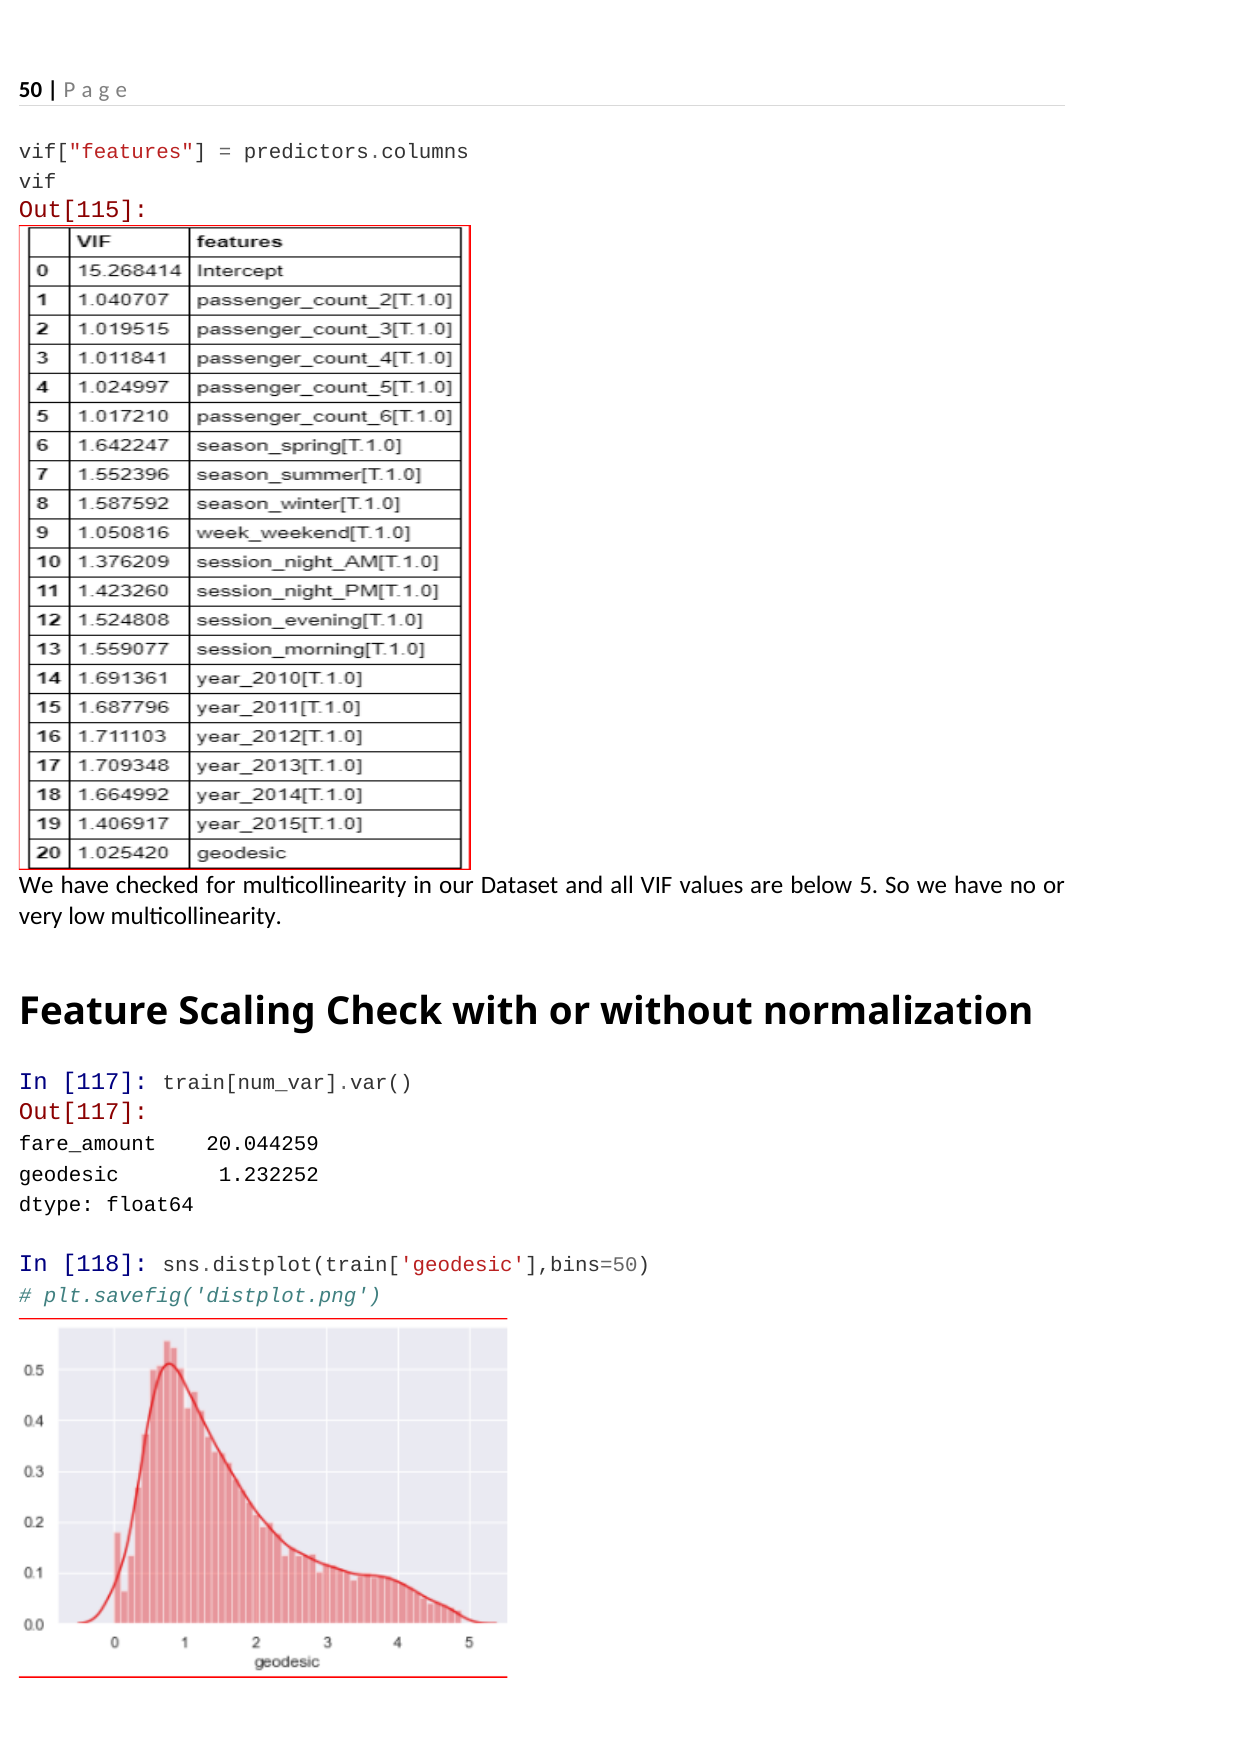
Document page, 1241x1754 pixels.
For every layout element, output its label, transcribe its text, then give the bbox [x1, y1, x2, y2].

text In [117]: train[num_var].var() [19, 1066, 1065, 1096]
text In [118]: sns.distplot(train['geodesic'],bins=50) [19, 1248, 1065, 1278]
picture [18, 225, 471, 870]
text fare_amount 20.044259 [19, 1127, 1065, 1157]
text We have checked for multicollinearity in our Dataset and all VIF values are below 5. So we have no or very low multicollinearity. [19, 870, 1065, 931]
text dtype: float64 [19, 1187, 1065, 1218]
text Out[115]: [19, 195, 1065, 225]
text # plt.savefig('distplot.png') [19, 1278, 1065, 1308]
text Feature Scaling Check with or without normalization [19, 983, 1065, 1036]
text geodesic 1.232252 [19, 1157, 1065, 1187]
text vif [19, 164, 1065, 195]
text vif["features"] = predictors.columns [19, 134, 1065, 164]
picture [18, 1318, 508, 1678]
text Out[117]: [19, 1096, 1065, 1127]
